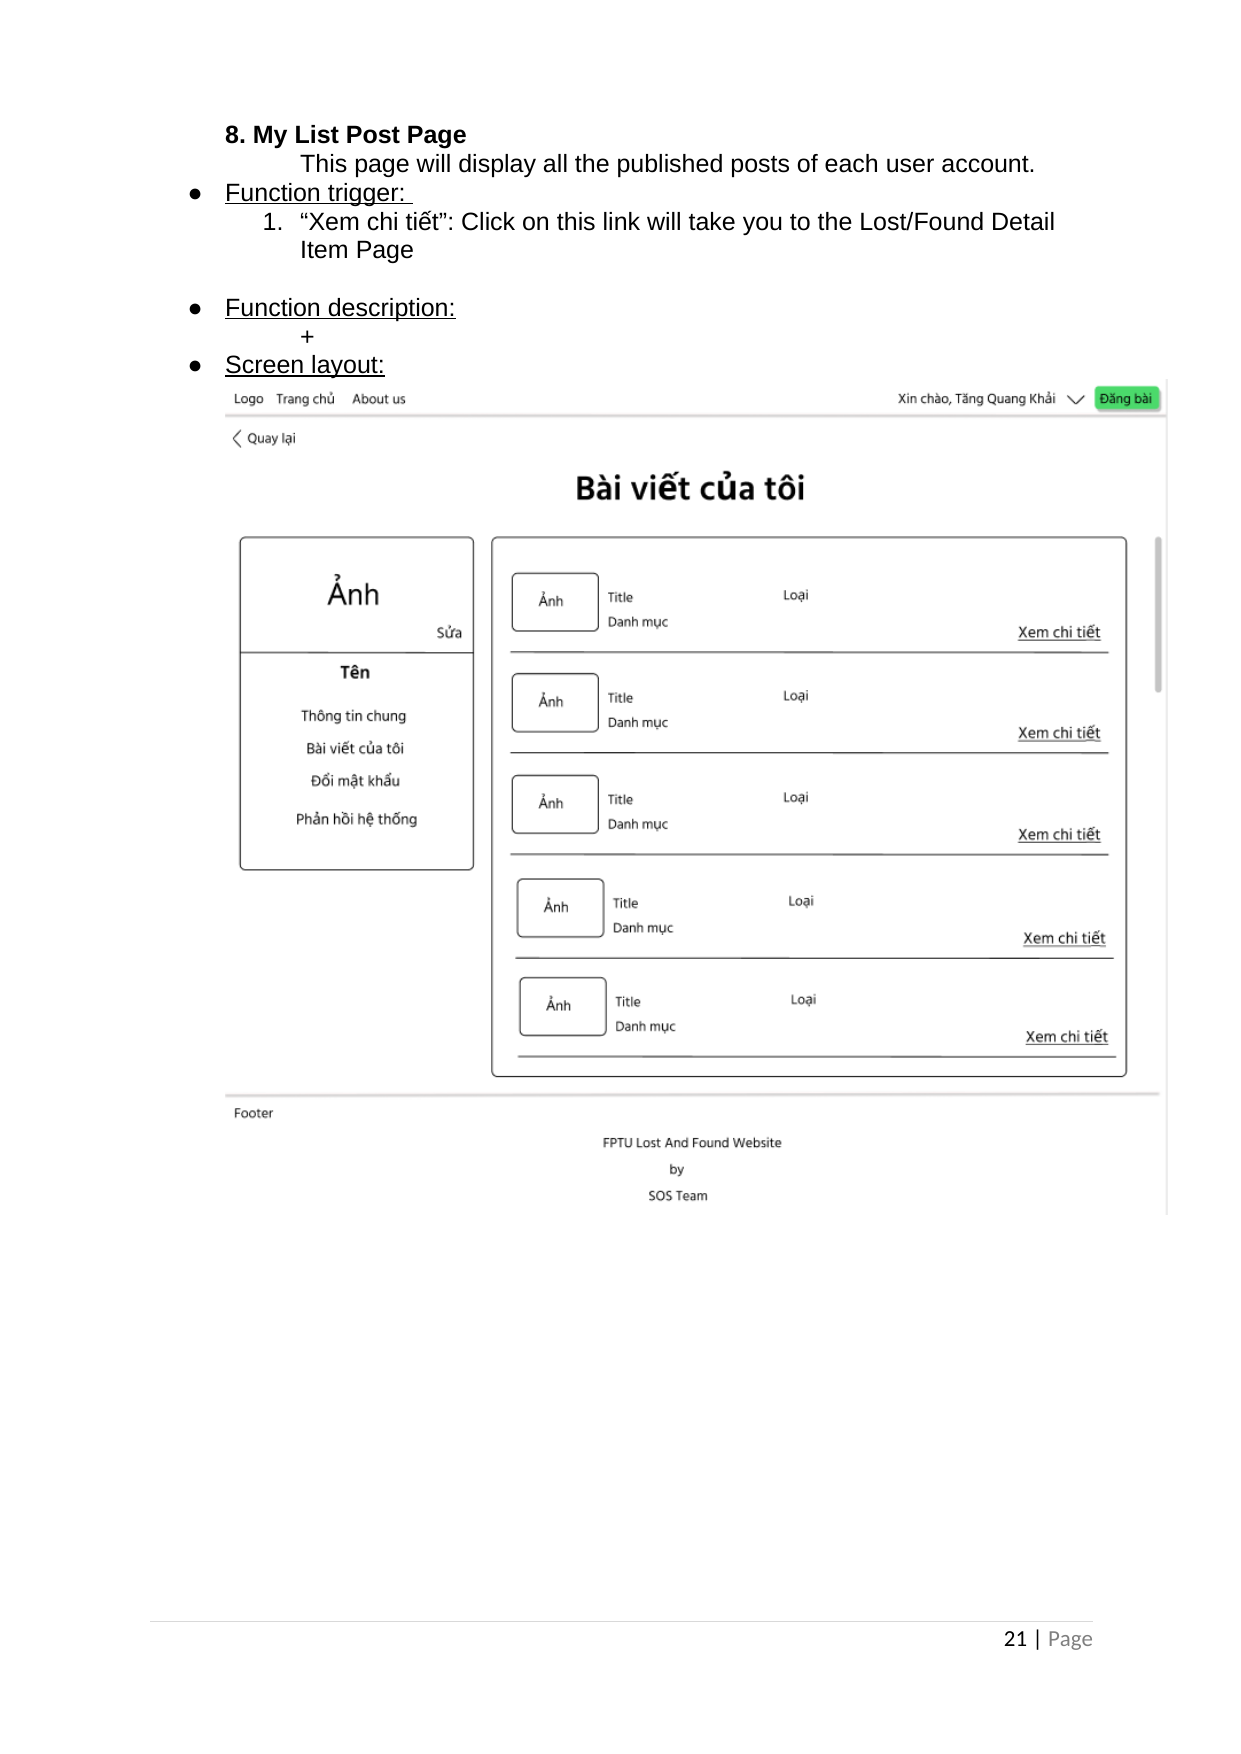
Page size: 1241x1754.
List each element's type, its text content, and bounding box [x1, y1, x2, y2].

text This page will display all the published posts of each user account. [225, 149, 1093, 178]
picture [225, 379, 1168, 1215]
list “Xem chi tiết”: Click on this link will take you to the Lost/Found Detail Item Page [262, 207, 1093, 264]
list Screen layout: [187, 351, 1093, 379]
list Function description: [187, 293, 1093, 322]
text 8. My List Post Page [225, 121, 1093, 149]
list Function trigger: [187, 178, 1093, 207]
text + [225, 322, 1093, 351]
